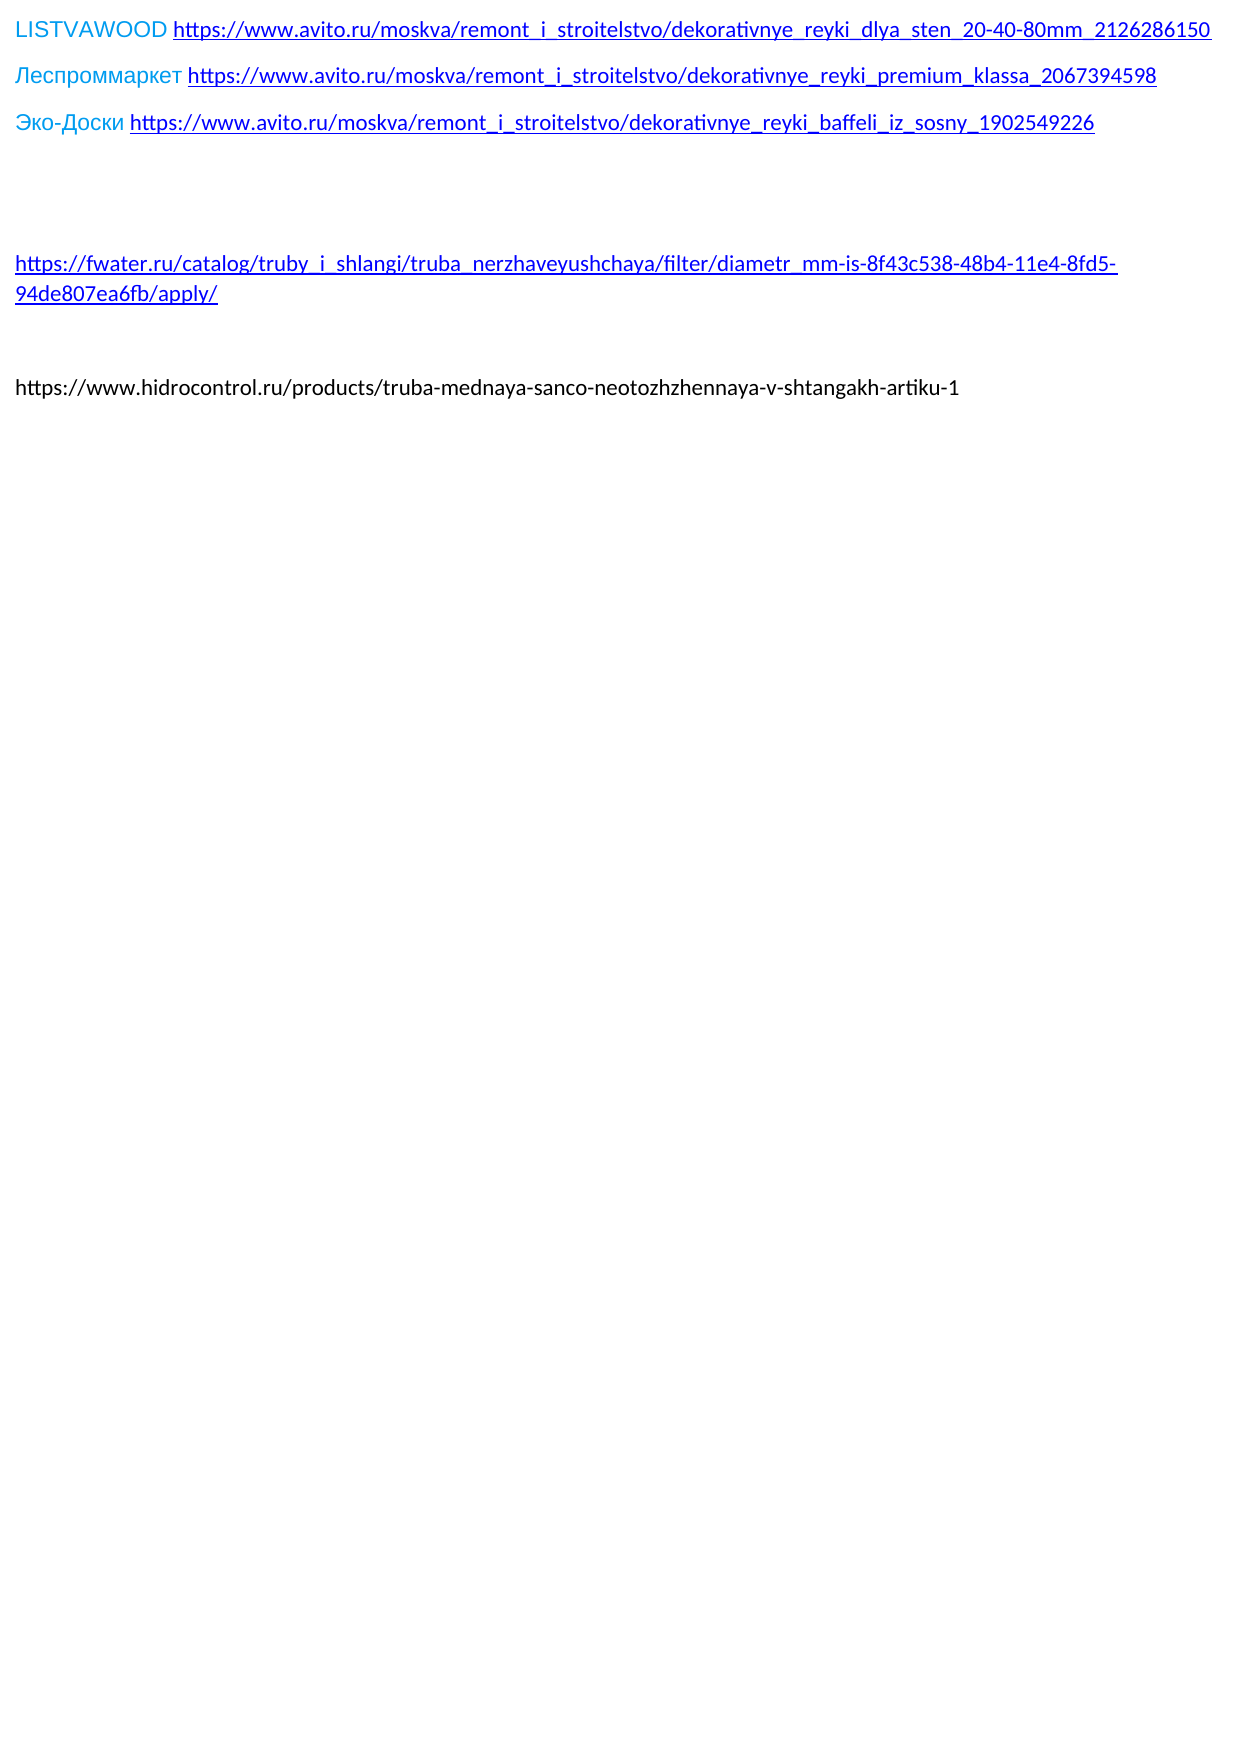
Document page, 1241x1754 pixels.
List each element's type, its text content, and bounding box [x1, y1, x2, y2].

text LISTVAWOOD https://www.avito.ru/moskva/remont_i_stroitelstvo/dekorativnye_reyki_dlya_sten_20-40-80mm_2126286150 [15, 15, 1226, 43]
text Леспроммаркет https://www.avito.ru/moskva/remont_i_stroitelstvo/dekorativnye_reyki_premium_klassa_2067394598 [15, 62, 1226, 90]
text Эко-Доски https://www.avito.ru/moskva/remont_i_stroitelstvo/dekorativnye_reyki_baffeli_iz_sosny_1902549226 [15, 108, 1226, 137]
text https://fwater.ru/catalog/truby_i_shlangi/truba_nerzhaveyushchaya/filter/diametr_mm-is-8f43c538-48b4-11e4-8fd5-94de807ea6fb/apply/ [15, 249, 1226, 307]
text https://www.hidrocontrol.ru/products/truba-mednaya-sanco-neotozhzhennaya-v-shtangakh-artiku-1 [15, 373, 1226, 401]
